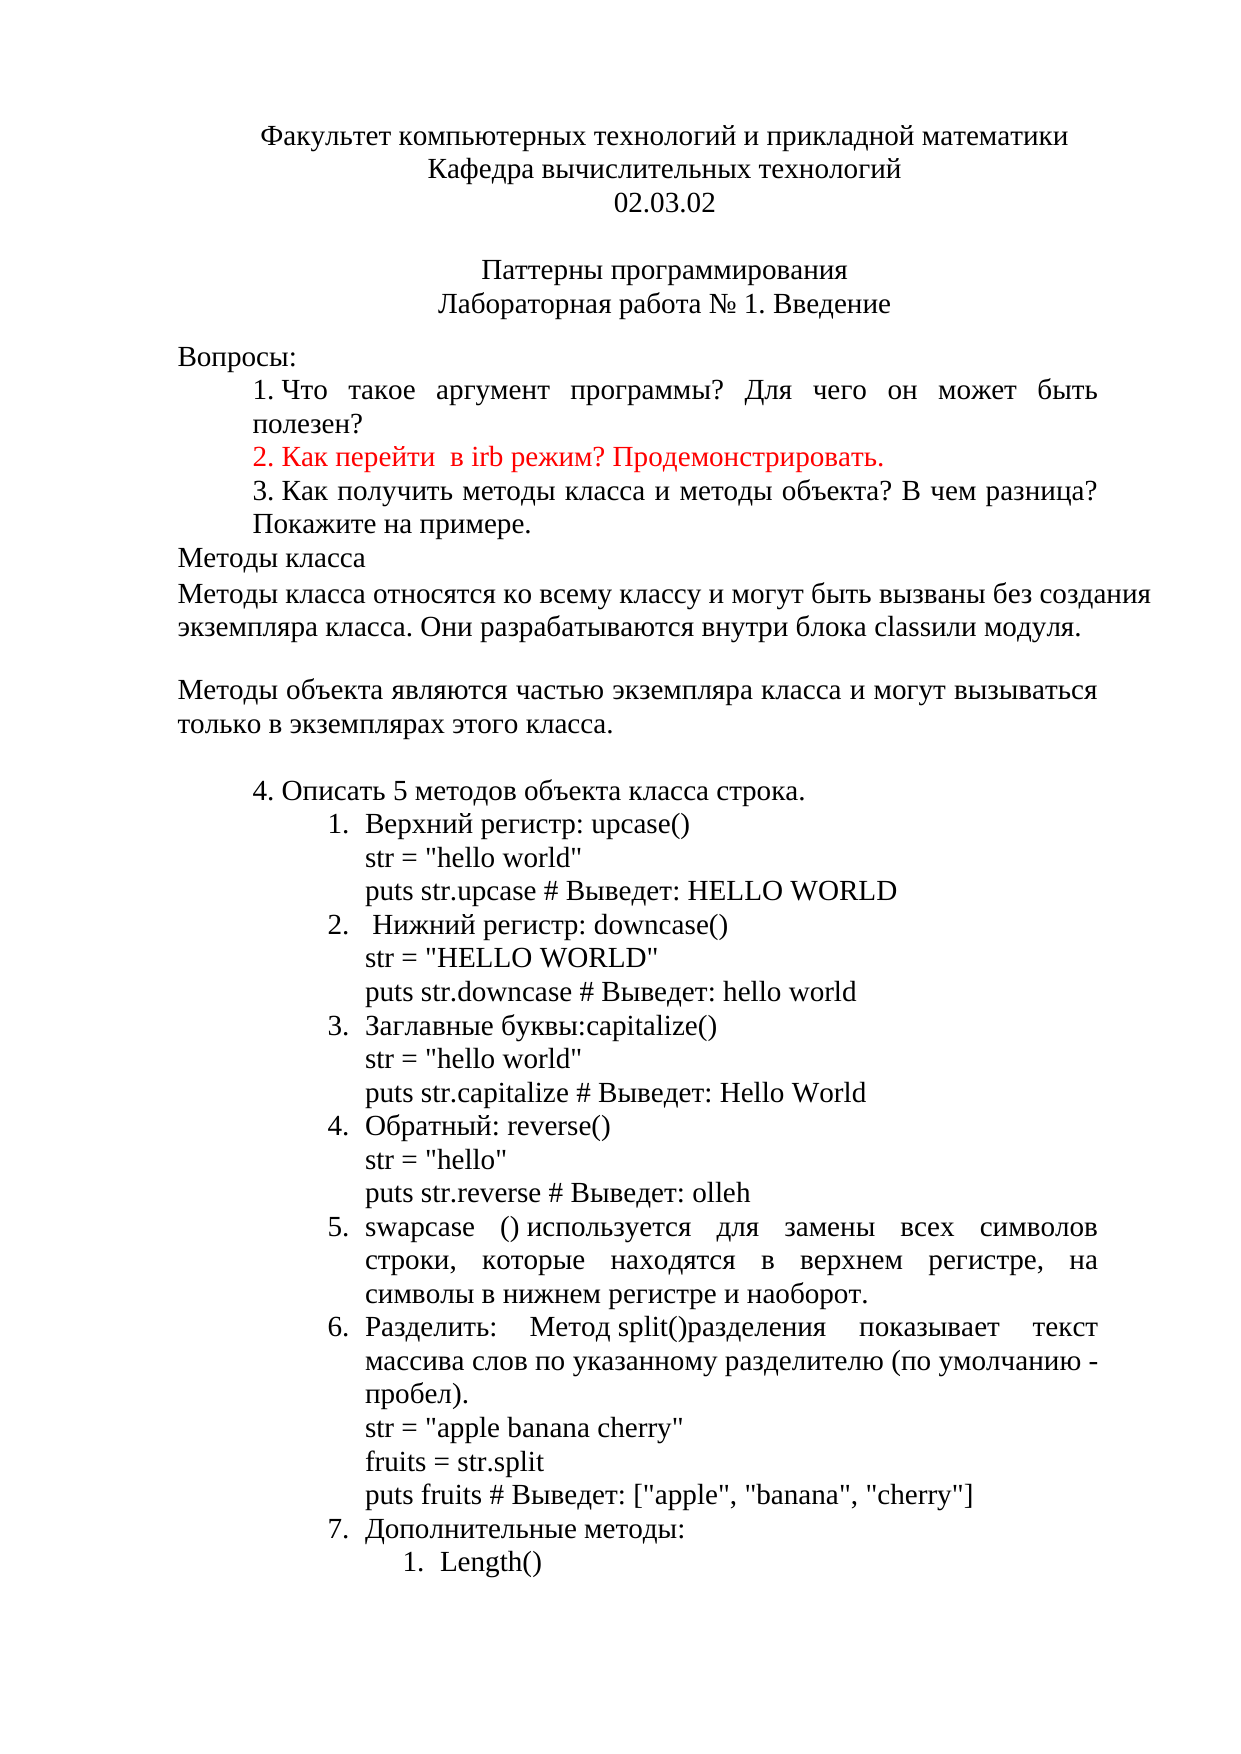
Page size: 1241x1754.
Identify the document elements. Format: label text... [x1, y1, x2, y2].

text Методы класса относятся ко всему классу и могут быть вызваны без создания экземпляра класса. Они разрабатываются внутри блока classили модуля. [177, 576, 1152, 643]
text Паттерны программирования [177, 252, 1152, 286]
subtitle Методы класса [177, 540, 1152, 573]
list puts str.capitalize # Выведет: Hello World [365, 1075, 1098, 1108]
text Вопросы: [177, 339, 1098, 372]
list Length() [402, 1544, 1098, 1578]
list Как перейти в irb режим? Продемонстрировать. [252, 439, 1098, 473]
text Лабораторная работа № 1. Введение [177, 286, 1152, 319]
text Факультет компьютерных технологий и прикладной математики [177, 118, 1152, 152]
list Нижний регистр: downcase() [327, 907, 1098, 941]
list fruits = str.split [365, 1444, 1098, 1477]
list swapcase () используется для замены всех символов строки, которые находятся в верхнем регистре, на символы в нижнем регистре и наоборот. [327, 1209, 1098, 1309]
text 02.03.02 [177, 185, 1152, 219]
list str = "hello world" [365, 840, 1098, 873]
list str = "hello world" [365, 1041, 1098, 1075]
list Дополнительные методы: [327, 1511, 1152, 1544]
list puts str.reverse # Выведет: olleh [365, 1175, 1098, 1209]
list str = "HELLO WORLD" [365, 941, 1098, 974]
list puts str.upcase # Выведет: HELLO WORLD [365, 873, 1098, 907]
list puts str.downcase # Выведет: hello world [365, 974, 1098, 1008]
list str = "apple banana cherry" [365, 1410, 1098, 1444]
list Описать 5 методов объекта класса строка. [252, 773, 1098, 806]
list Как получить методы класса и методы объекта? В чем разница? Покажите на примере. [252, 473, 1098, 540]
list Верхний регистр: upcase() [327, 806, 1098, 840]
text Кафедра вычислительных технологий [177, 152, 1152, 185]
list Разделить: Метод split()разделения показывает текст массива слов по указанному разделителю (по умолчанию - пробел). [327, 1309, 1098, 1410]
list Обратный: reverse() [327, 1108, 1098, 1142]
list str = "hello" [365, 1142, 1098, 1175]
text Методы объекта являются частью экземпляра класса и могут вызываться только в экземплярах этого класса. [177, 672, 1098, 739]
list puts fruits # Выведет: ["apple", "banana", "cherry"] [365, 1477, 1098, 1511]
list Что такое аргумент программы? Для чего он может быть полезен? [252, 372, 1098, 439]
list Заглавные буквы:capitalize() [327, 1008, 1098, 1041]
